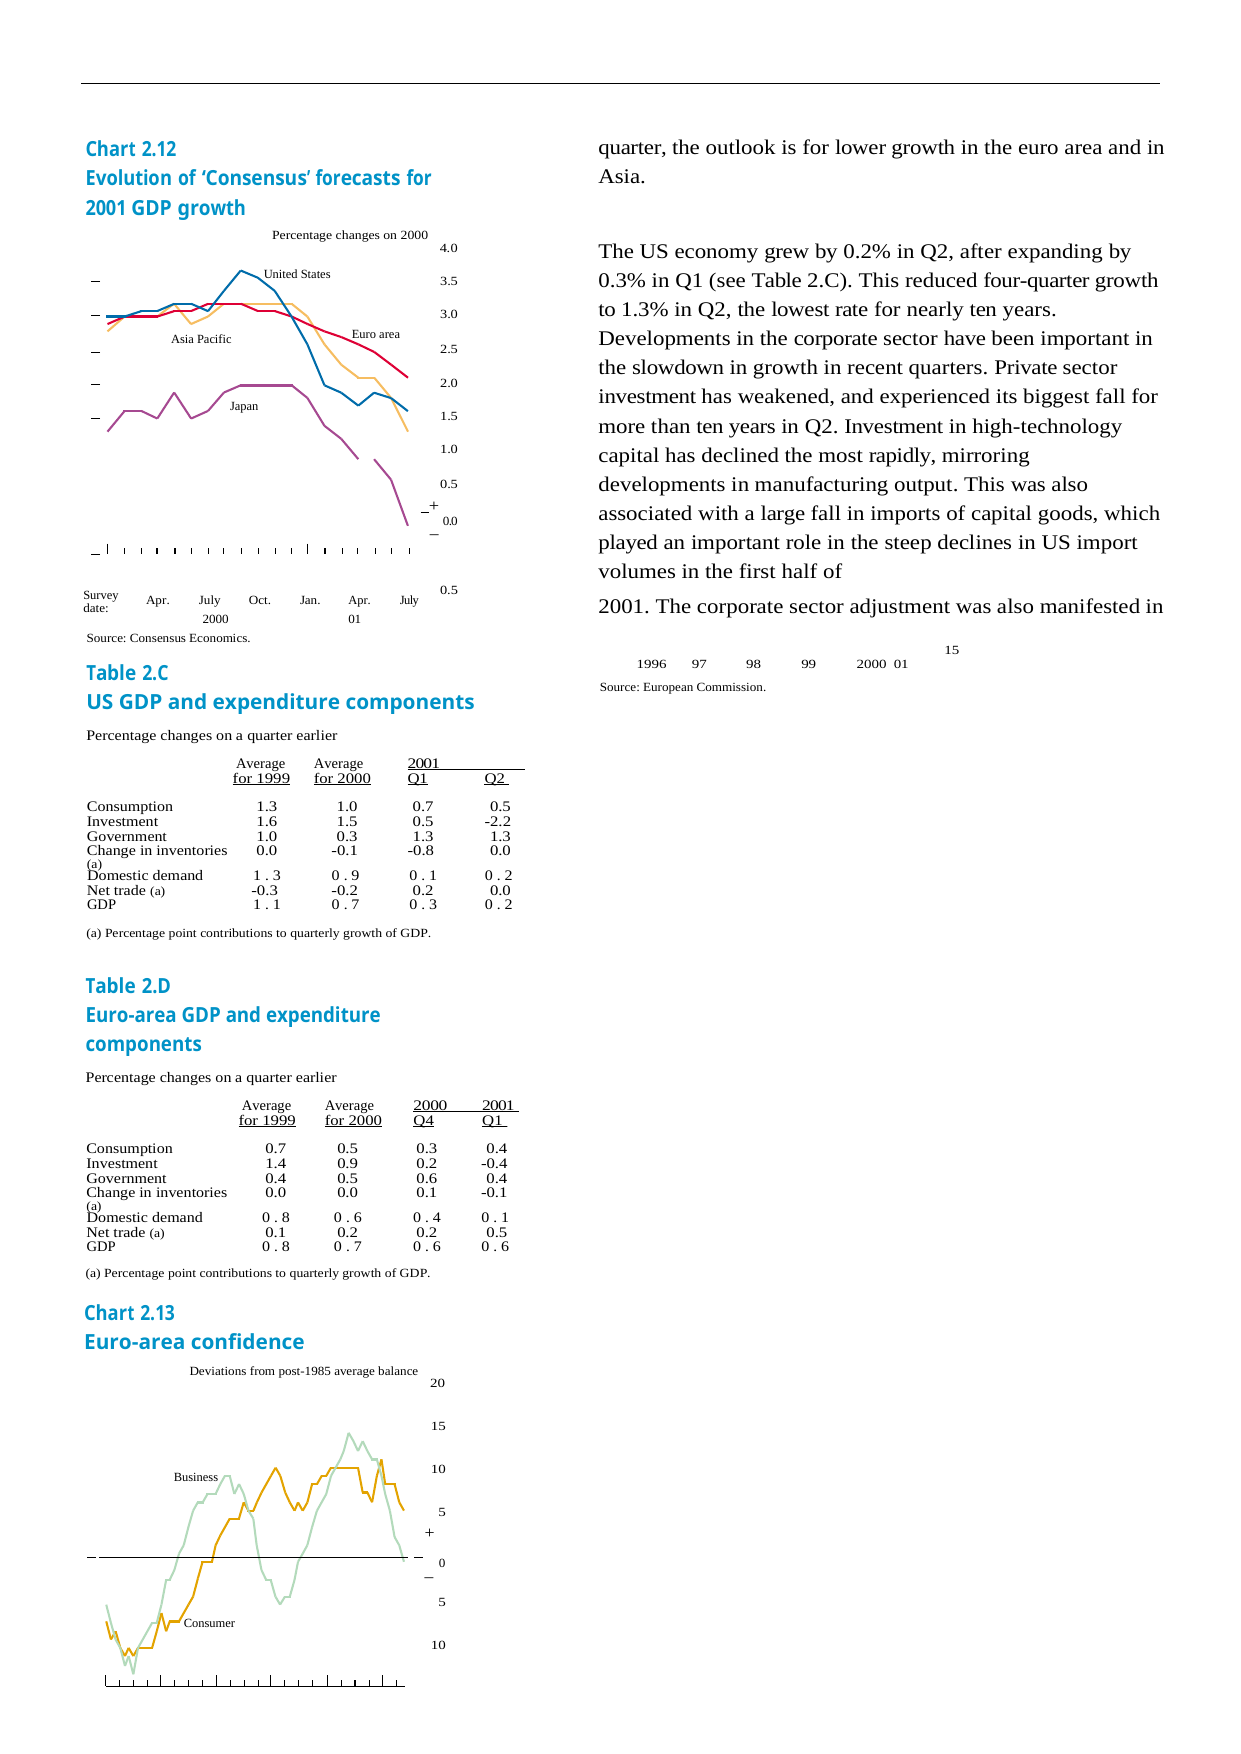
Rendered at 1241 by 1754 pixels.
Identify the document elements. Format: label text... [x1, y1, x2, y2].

text 2.5 [69, 342, 458, 357]
text 3.5 [69, 274, 458, 288]
table_cell 0.5 [459, 788, 530, 817]
table_cell GDP [81, 900, 239, 914]
table_cell Q4 Q1 [397, 1115, 533, 1129]
table_cell 1 . 3 [239, 871, 302, 885]
table_cell 1.3 [459, 831, 530, 846]
table_cell 0 . 9 [302, 871, 389, 885]
table_cell for 1999 [81, 773, 302, 788]
table_cell 0 . 7 [302, 900, 389, 914]
text 1.0 [69, 442, 458, 456]
table_cell for 1999 [81, 1115, 310, 1129]
table_header Average [81, 759, 302, 773]
text 10 [69, 1637, 446, 1652]
text Evolution of ‘Consensus’ forecasts for 2001 GDP growth [85, 163, 471, 221]
table_cell 0 . 3 [389, 900, 459, 914]
table_cell -0.1 [302, 846, 389, 871]
table_cell 1.0 [239, 831, 302, 846]
text _ 0 [424, 1552, 483, 1580]
text Percentage changes on a quarter earlier [86, 726, 483, 743]
text Survey date: [83, 589, 121, 615]
text Source: European Commission. [599, 679, 1173, 694]
subtitle Table 2.C [86, 658, 483, 686]
text Euro-area GDP and expenditure components [85, 1001, 483, 1057]
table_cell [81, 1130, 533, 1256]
table_cell 0.2 [389, 885, 459, 900]
table_cell 0.5 [310, 1130, 397, 1159]
table_cell 1.3 [389, 831, 459, 846]
text 5 [69, 1594, 446, 1609]
table_cell Q1 Q2 [389, 773, 530, 788]
table_cell Consumption [81, 788, 239, 817]
table_cell Change in inventories (a) [81, 846, 239, 871]
table_cell 0.0 [459, 885, 530, 900]
text quarter, the outlook is for lower growth in the euro area and in Asia. [598, 135, 1167, 188]
text 4.0 [439, 242, 458, 255]
table_cell 0 . 2 [459, 871, 530, 885]
text 10 [69, 1462, 446, 1476]
text Apr. July Oct. Jan. Apr. July 2000 01 [146, 593, 420, 626]
subtitle Chart 2.13 [84, 1298, 483, 1326]
subtitle Chart 2.12 [85, 134, 471, 163]
text 5 [69, 1504, 446, 1519]
table_cell -0.3 [239, 885, 302, 900]
text Percentage changes on a quarter earlier [85, 1068, 483, 1085]
text 2.0 [69, 376, 458, 390]
table_header 2001 [389, 759, 530, 773]
table_cell -2.2 [459, 817, 530, 831]
text Percentage changes on 2000 [272, 229, 458, 242]
text 15 [944, 644, 1173, 658]
table_cell 0 . 2 [459, 900, 530, 914]
text + [424, 1523, 483, 1542]
text US GDP and expenditure components [86, 687, 483, 716]
text Source: Consensus Economics. [86, 631, 483, 645]
table_cell 1.0 [302, 788, 389, 817]
table_cell 0.7 [389, 788, 459, 817]
table_cell 1.5 [302, 817, 389, 831]
table_header Average [81, 1100, 310, 1115]
table_cell Consumption [81, 1130, 242, 1159]
text 1.5 [69, 409, 458, 423]
table_header 2000 2001 [397, 1100, 533, 1115]
table_cell 0.0 [239, 846, 302, 871]
table_cell 1 . 1 [239, 900, 302, 914]
text _ 0.0 [429, 514, 458, 528]
text 3.0 [69, 307, 458, 322]
text Euro-area confidence [84, 1327, 483, 1355]
table_cell 0.0 [459, 846, 530, 871]
text 15 [69, 1418, 446, 1433]
table_cell Investment [81, 817, 239, 831]
table_cell Net trade (a) [81, 885, 239, 900]
table_cell for 2000 [302, 773, 389, 788]
table_cell 0 . 1 [389, 871, 459, 885]
table_cell 0.7 [242, 1130, 310, 1159]
text 1996 97 98 99 2000 01 [636, 658, 1173, 671]
text The US economy grew by 0.2% in Q2, after expanding by 0.3% in Q1 (see Table 2.C). This reduced four-quarter growth to 1.3% in Q2, the lowest rate for nearly ten years. Developments in the corporate sector have been important in the slowdown in growth in recent quarters. Private sector investment has weakened, and experienced its biggest fall for more than ten years in Q2. Investment in high-technology capital has declined the most rapidly, mirroring developments in manufacturing output. This was also associated with a large fall in imports of capital goods, which played an important role in the steep declines in US import volumes in the first half of [598, 233, 1161, 583]
table_cell 0.3 [302, 831, 389, 846]
table_cell -0.2 [302, 885, 389, 900]
table_cell Government [81, 831, 239, 846]
table_cell -0.8 [389, 846, 459, 871]
text (a) Percentage point contributions to quarterly growth of GDP. [86, 926, 483, 940]
text 2001. The corporate sector adjustment was also manifested in [598, 594, 1173, 618]
table_header Average [310, 1100, 397, 1115]
table_cell 1.6 [239, 817, 302, 831]
table_header Average [302, 759, 389, 773]
table_cell for 2000 [310, 1115, 397, 1129]
text + [420, 499, 458, 514]
table_cell 1.3 [239, 788, 302, 817]
table_cell Domestic demand [81, 871, 239, 885]
table_cell 0.5 [389, 817, 459, 831]
text 0.5 [69, 477, 458, 492]
text (a) Percentage point contributions to quarterly growth of GDP. [85, 1266, 483, 1280]
subtitle Table 2.D [85, 971, 483, 1000]
